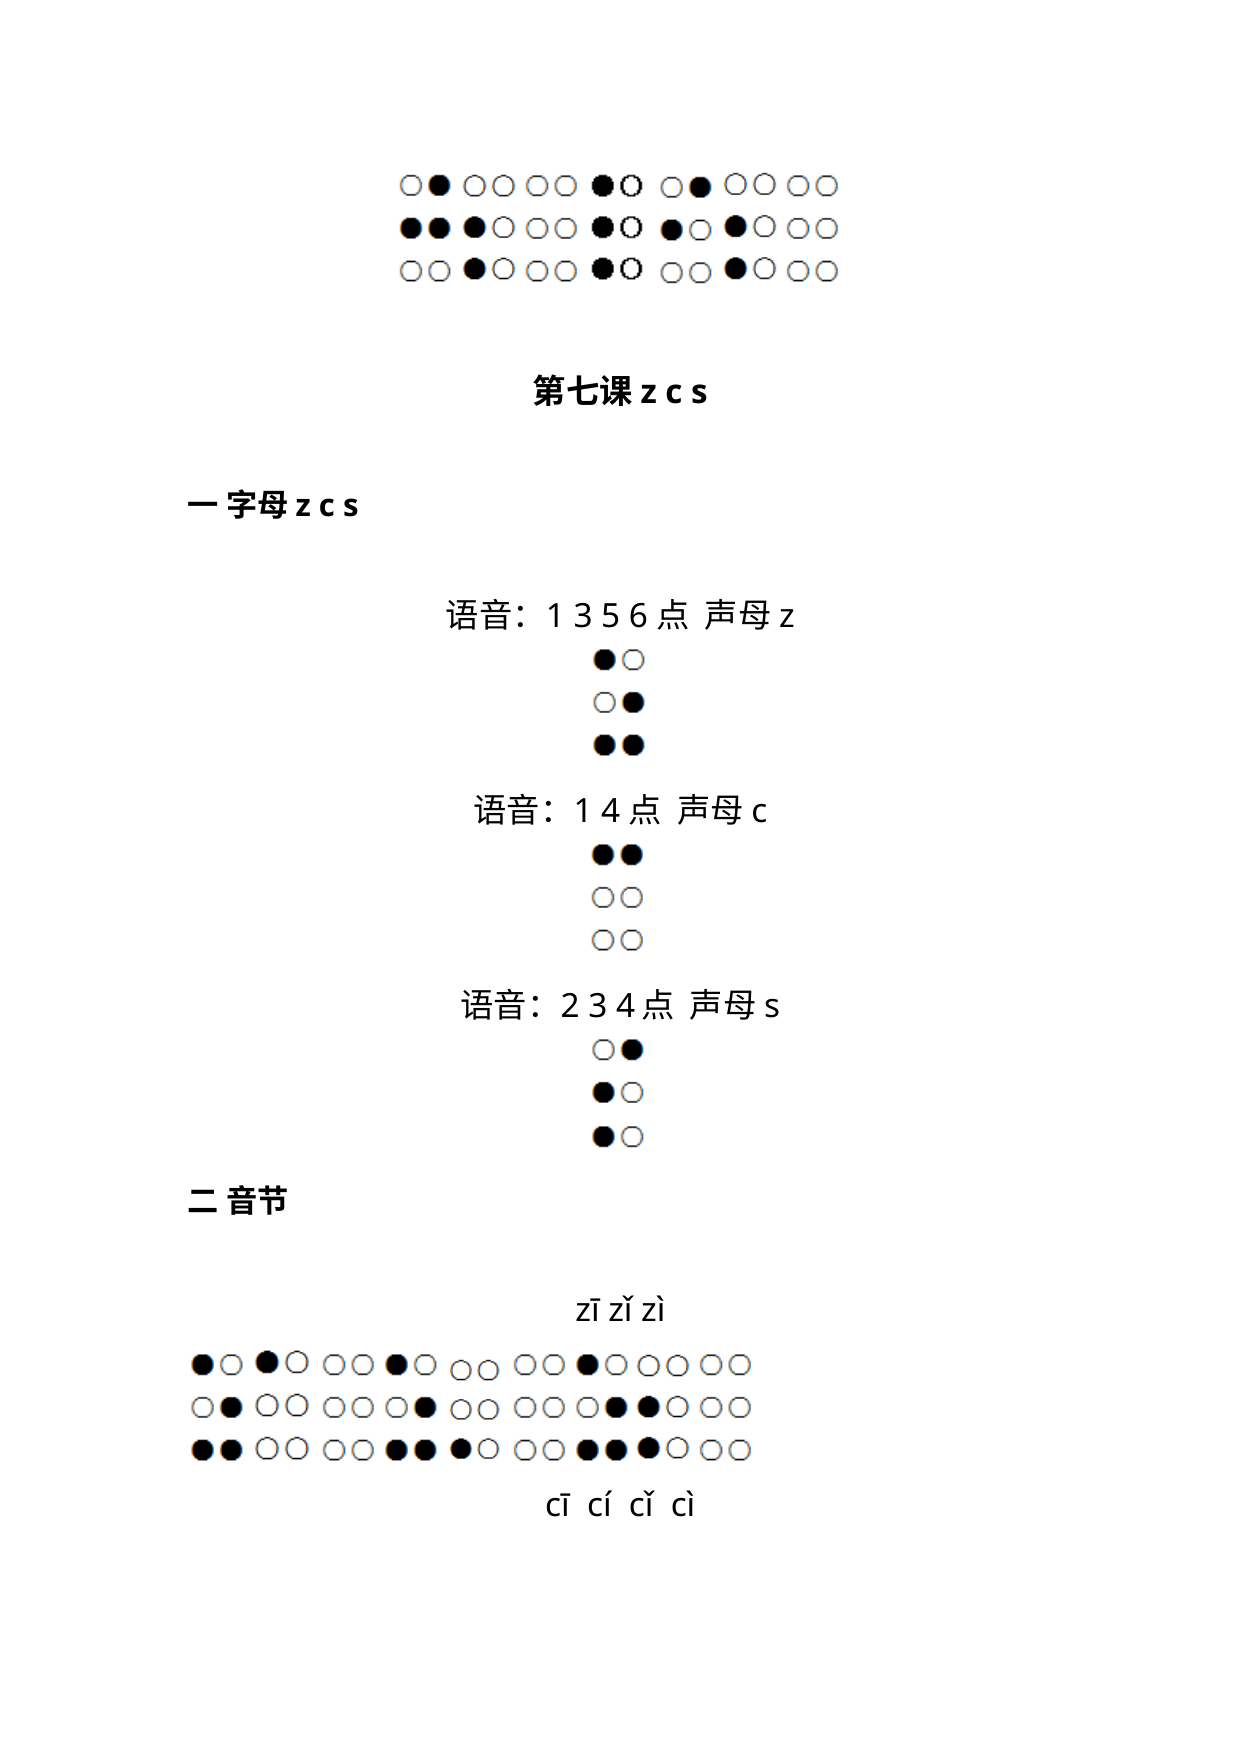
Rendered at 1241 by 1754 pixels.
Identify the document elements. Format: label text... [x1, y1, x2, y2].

picture [589, 840, 651, 957]
picture [588, 1035, 653, 1152]
text 语音：1 4 点 声母 c [187, 776, 1053, 841]
text zī zǐ zì [187, 1276, 1053, 1341]
picture [187, 1345, 759, 1467]
picture [394, 166, 846, 288]
picture [589, 645, 651, 762]
subtitle 第七课 z c s [187, 357, 1053, 422]
text 语音：1 3 5 6 点 声母 z [187, 581, 1053, 646]
text 语音：2 3 4点 声母 s [187, 971, 1053, 1036]
subtitle 一 字母 z c s [187, 470, 1053, 535]
subtitle 二 音节 [187, 1166, 1053, 1231]
text cī cí cǐ cì [187, 1471, 1053, 1536]
